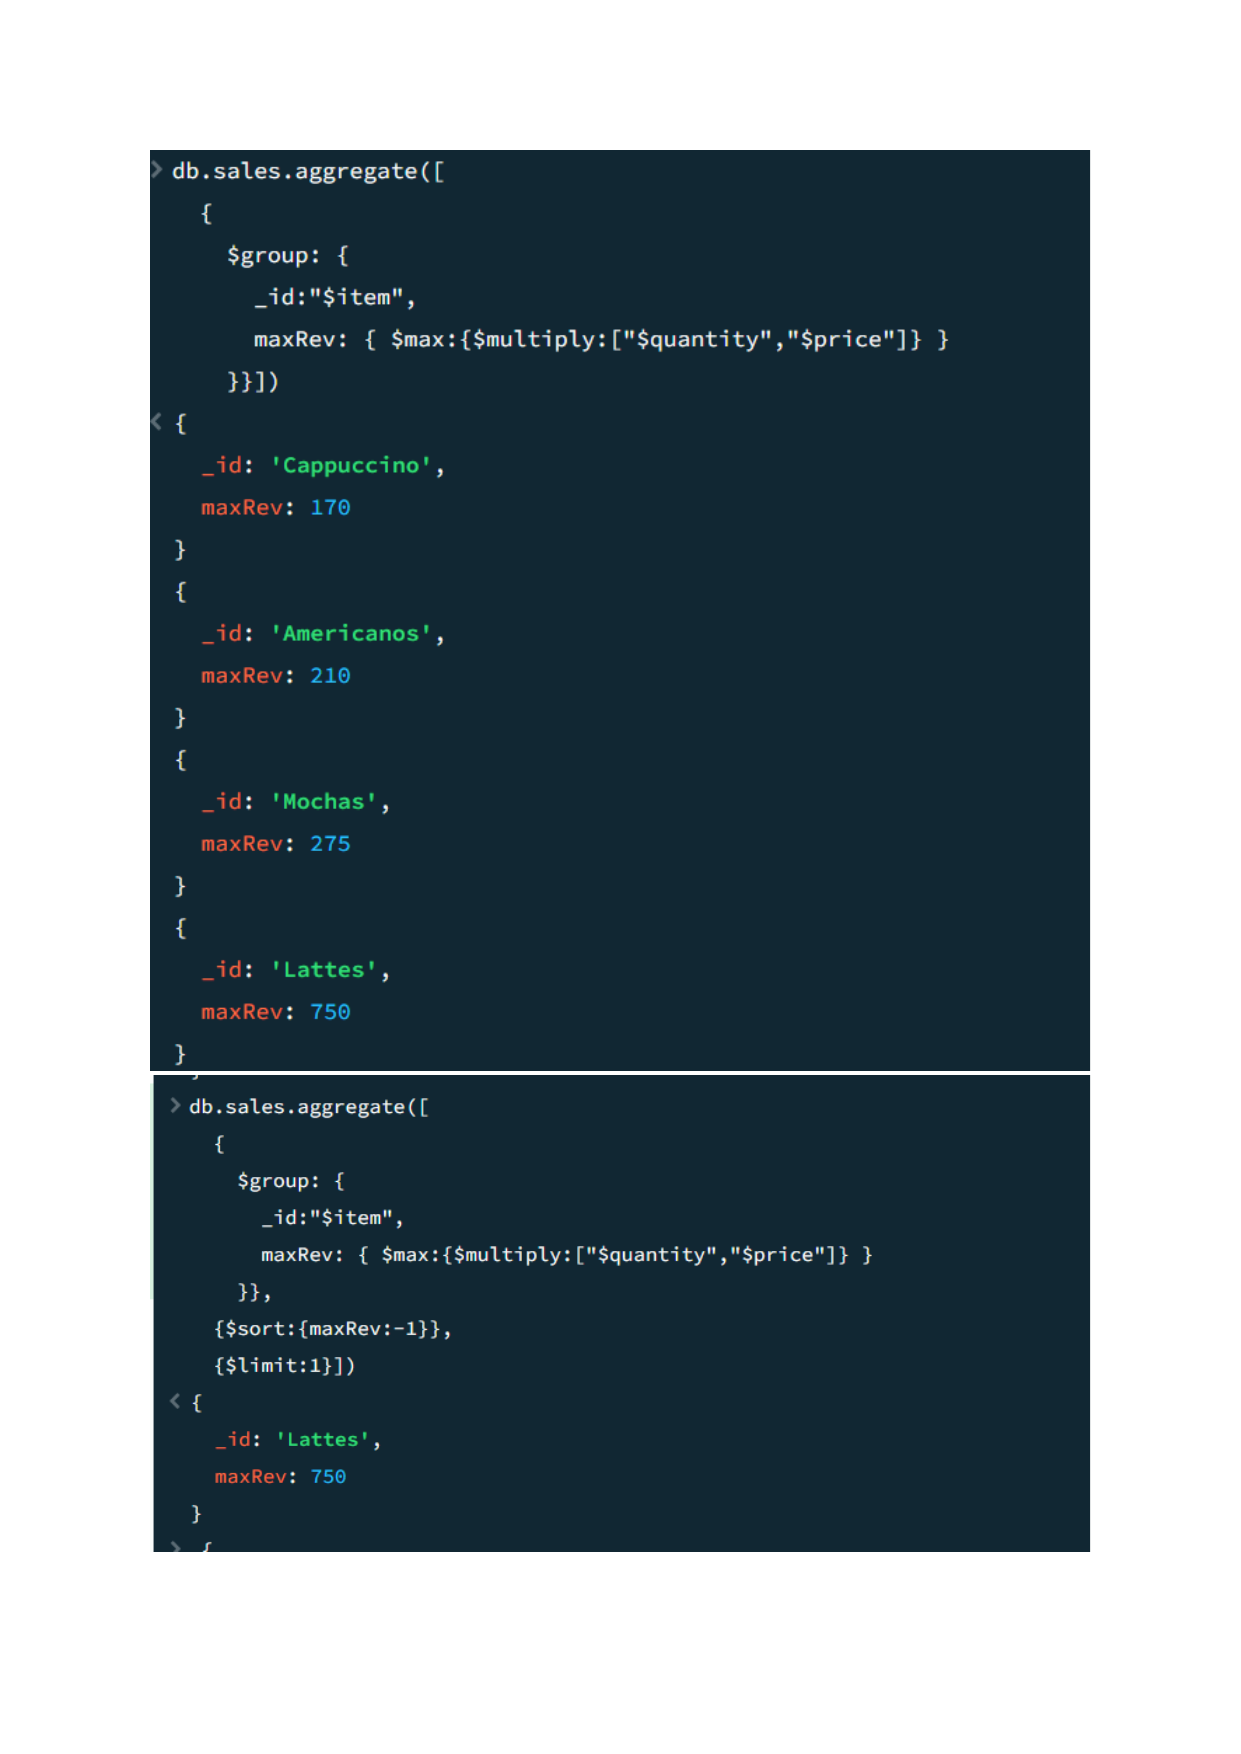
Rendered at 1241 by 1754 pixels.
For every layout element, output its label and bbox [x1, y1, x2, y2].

picture [150, 1075, 1091, 1552]
picture [150, 150, 1091, 1071]
